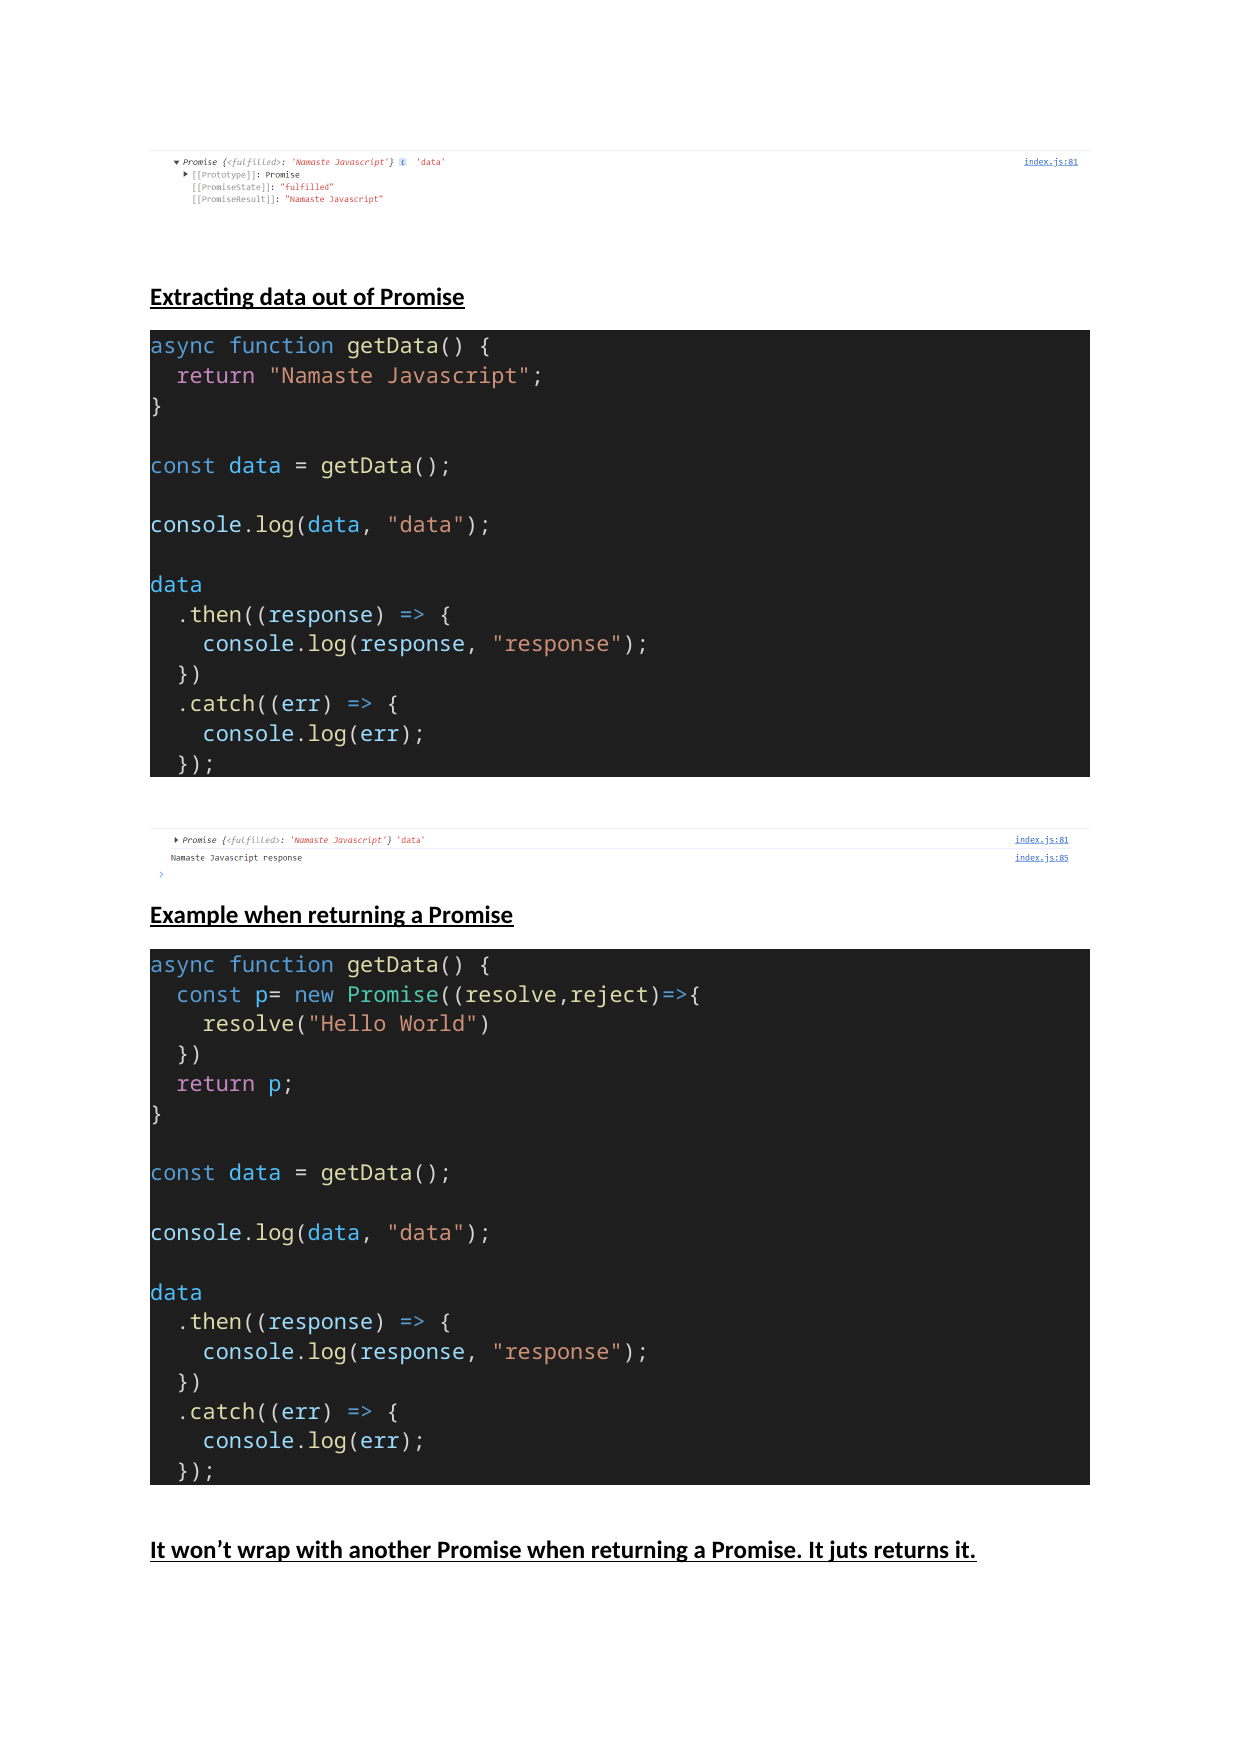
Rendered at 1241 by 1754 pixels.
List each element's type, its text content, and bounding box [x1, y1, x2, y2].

text } [150, 390, 1090, 420]
text } [150, 1098, 1090, 1127]
text }); [150, 1455, 1090, 1485]
text data [150, 569, 1090, 598]
text return "Namaste Javascript"; [150, 360, 1090, 390]
picture [150, 150, 1091, 213]
text async function getData() { [150, 949, 1090, 978]
text return p; [150, 1068, 1090, 1098]
text const data = getData(); [150, 449, 1090, 479]
text }) [150, 1038, 1090, 1068]
text const p= new Promise((resolve,reject)=>{ [150, 978, 1090, 1008]
text console.log(response, "response"); [150, 1336, 1090, 1366]
text .then((response) => { [150, 598, 1090, 628]
picture [150, 826, 1091, 881]
text const data = getData(); [150, 1157, 1090, 1187]
text .catch((err) => { [150, 688, 1090, 718]
text console.log(data, "data"); [150, 1217, 1090, 1247]
text .then((response) => { [150, 1306, 1090, 1336]
text data [150, 1276, 1090, 1306]
text Extracting data out of Promise [150, 281, 1090, 311]
text console.log(err); [150, 718, 1090, 747]
text console.log(response, "response"); [150, 628, 1090, 658]
text console.log(data, "data"); [150, 509, 1090, 539]
text }); [150, 747, 1090, 777]
text }) [150, 1366, 1090, 1396]
text Example when returning a Promise [150, 899, 1090, 930]
text It won’t wrap with another Promise when returning a Promise. It juts returns it. [150, 1534, 1090, 1565]
text .catch((err) => { [150, 1396, 1090, 1425]
text async function getData() { [150, 330, 1090, 360]
text resolve("Hello World") [150, 1008, 1090, 1038]
text console.log(err); [150, 1425, 1090, 1455]
text }) [150, 658, 1090, 688]
